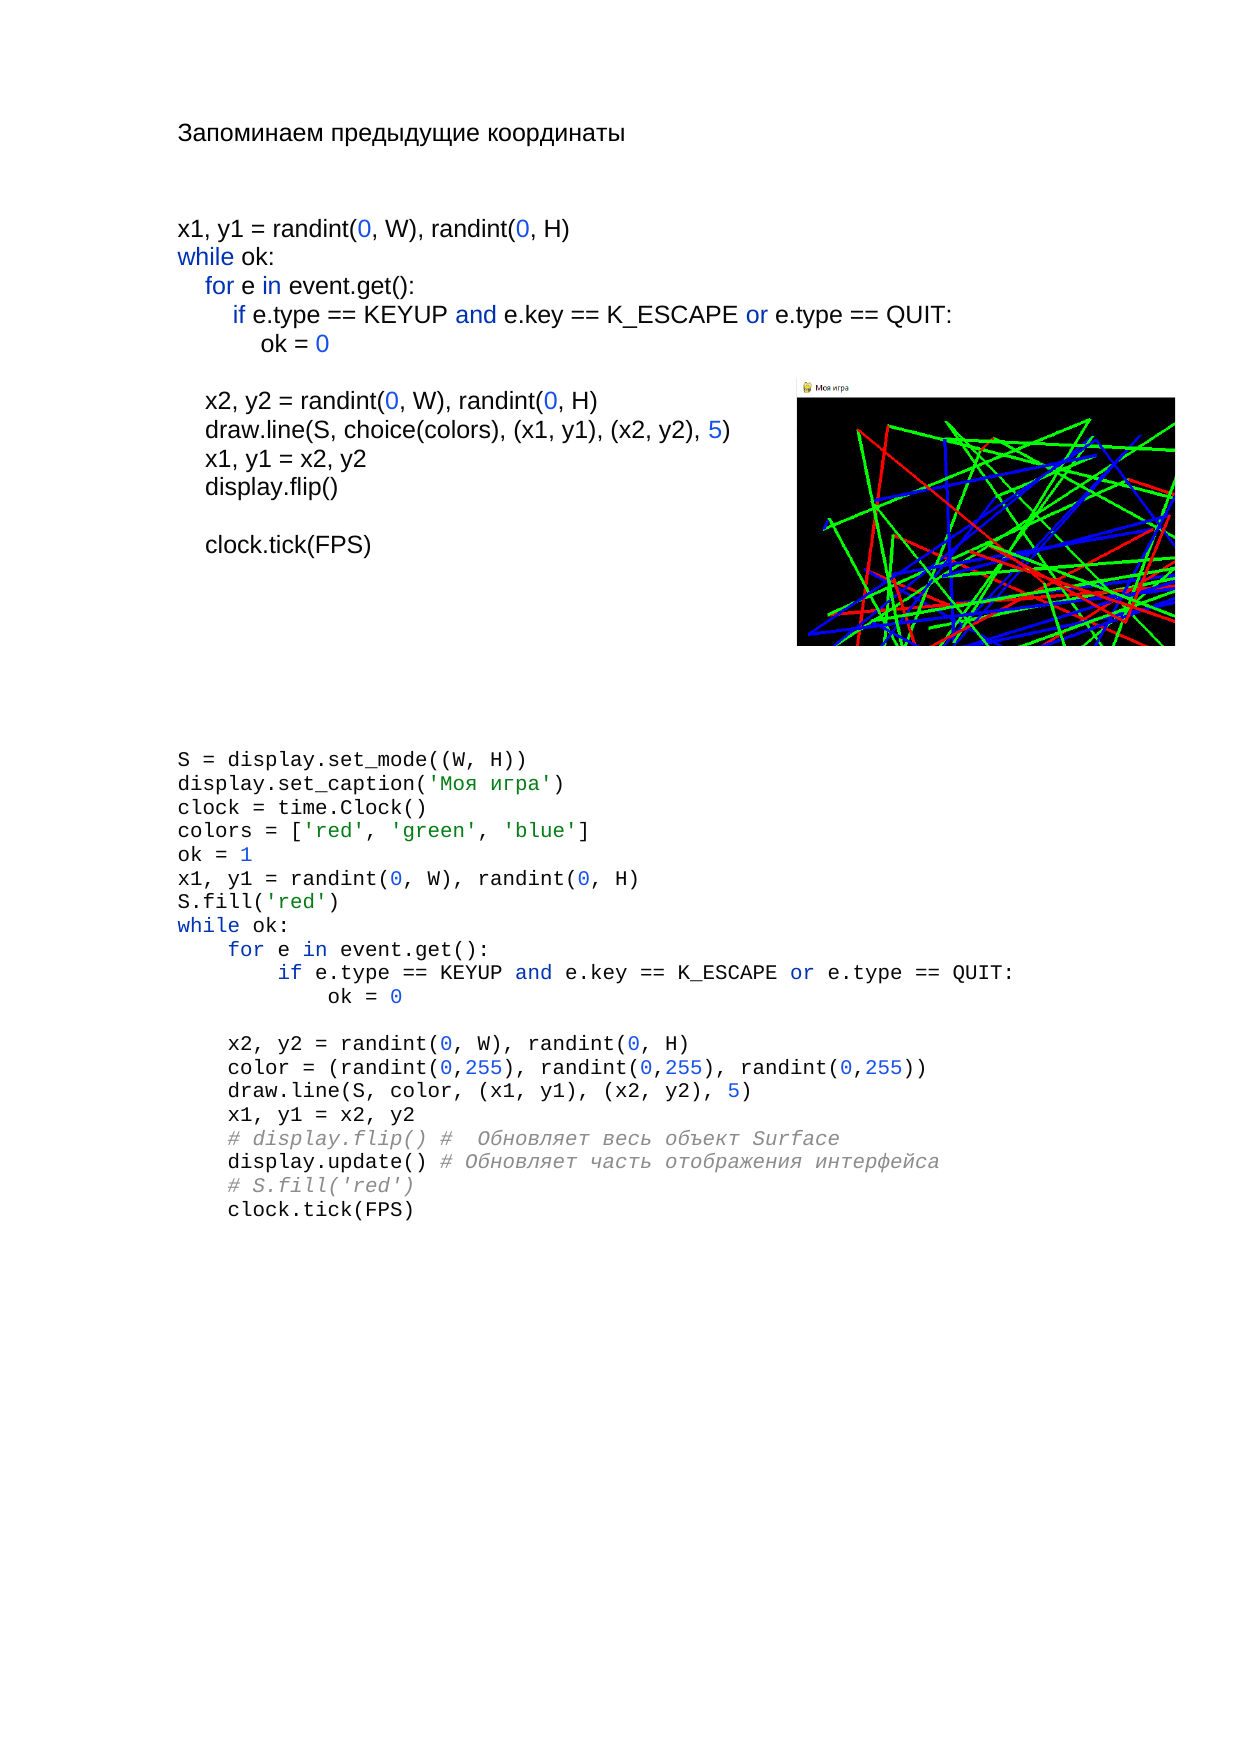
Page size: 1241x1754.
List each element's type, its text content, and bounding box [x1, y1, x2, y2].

text x1, y1 = randint(0, W), randint(0, H) while ok: for e in event.get(): if e.type == KEYUP and e.key == K_ESCAPE or e.type == QUIT: ok = 0 x2, y2 = randint(0, W), randint(0, H) draw.line(S, choice(colors), (x1, y1), (x2, y2), 5) x1, y1 = x2, y2 display.flip() clock.tick(FPS) [177, 213, 1152, 558]
text Запоминаем предыдущие координаты [177, 118, 1152, 147]
text S = display.set_mode((W, H)) display.set_caption('Моя игра') clock = time.Clock() colors = ['red', 'green', 'blue'] ok = 1 x1, y1 = randint(0, W), randint(0, H) S.fill('red') while ok: for e in event.get(): if e.type == KEYUP and e.key == K_ESCAPE or e.type == QUIT: ok = 0 x2, y2 = randint(0, W), randint(0, H) color = (randint(0,255), randint(0,255), randint(0,255)) draw.line(S, color, (x1, y1), (x2, y2), 5) x1, y1 = x2, y2 # display.flip() # Обновляет весь объект Surface display.update() # Обновляет часть отображения интерфейса # S.fill('red') clock.tick(FPS) [177, 749, 1152, 1222]
picture [796, 378, 1175, 646]
